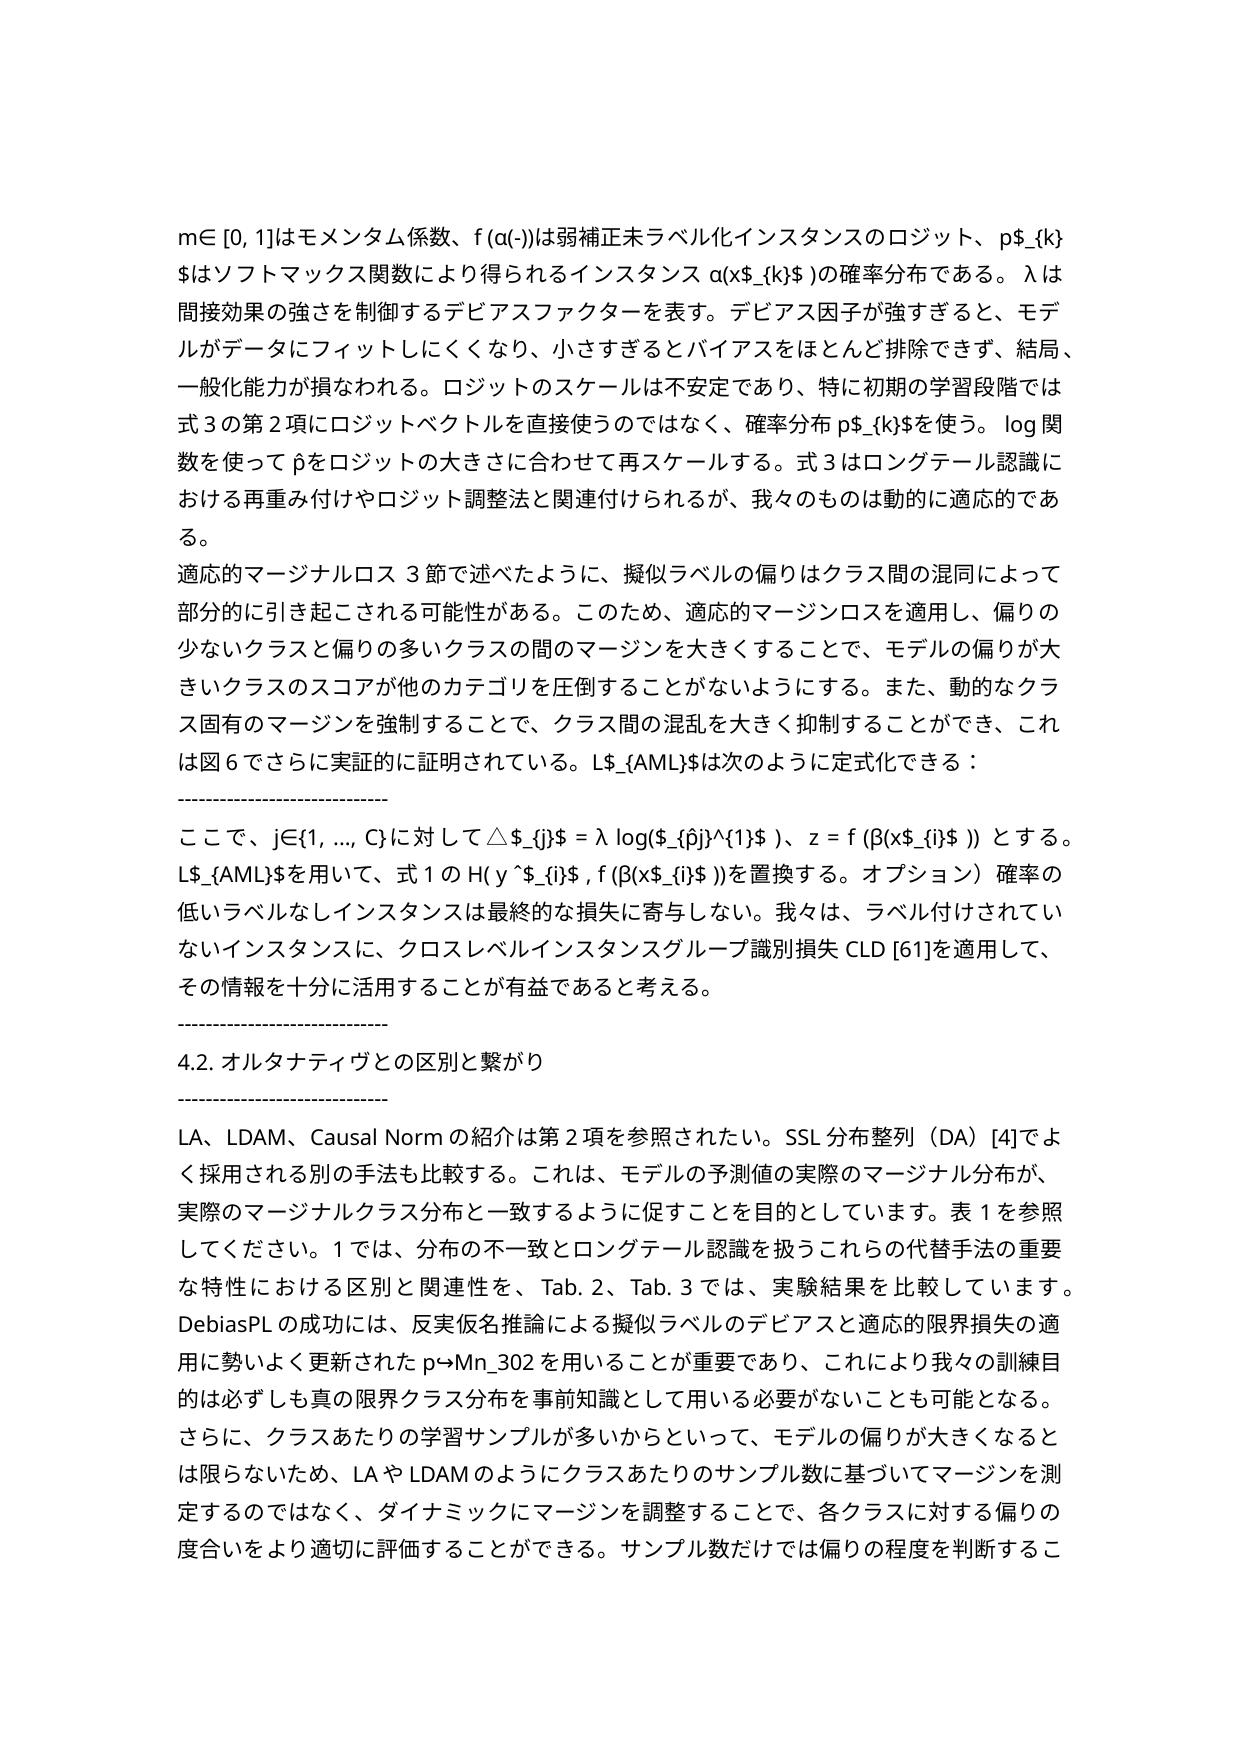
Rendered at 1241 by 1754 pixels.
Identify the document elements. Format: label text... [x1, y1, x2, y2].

text ------------------------------ [177, 1004, 1063, 1042]
text 4.2. オルタナティヴとの区別と繋がり [177, 1042, 1063, 1079]
text ------------------------------ [177, 1079, 1063, 1117]
text ここで、j∈{1, ..., C}に対して△$_{j}$ = λ log($_{p̂j}^{1}$ )、z = f (β(x$_{i}$ )) とする。L$_{AML}$を用いて、式1のH( y ˆ$_{i}$ , f (β(x$_{i}$ ))を置換する。オプション）確率の低いラベルなしインスタンスは最終的な損失に寄与しない。我々は、ラベル付けされていないインスタンスに、クロスレベルインスタンスグループ識別損失CLD [61]を適用して、その情報を十分に活用することが有益であると考える。 [177, 817, 1063, 1004]
text m∈ [0, 1]はモメンタム係数、f (α(-))は弱補正未ラベル化インスタンスのロジット、p$_{k}$はソフトマックス関数により得られるインスタンスα(x$_{k}$ )の確率分布である。 λは間接効果の強さを制御するデビアスファクターを表す。デビアス因子が強すぎると、モデルがデータにフィットしにくくなり、小さすぎるとバイアスをほとんど排除できず、結局、一般化能力が損なわれる。ロジットのスケールは不安定であり、特に初期の学習段階では、式3の第2項にロジットベクトルを直接使うのではなく、確率分布p$_{k}$を使う。 log関数を使ってp̂をロジットの大きさに合わせて再スケールする。式3はロングテール認識における再重み付けやロジット調整法と関連付けられるが、我々のものは動的に適応的である。 [177, 217, 1063, 554]
text 適応的マージナルロス ３節で述べたように、擬似ラベルの偏りはクラス間の混同によって部分的に引き起こされる可能性がある。このため、適応的マージンロスを適用し、偏りの少ないクラスと偏りの多いクラスの間のマージンを大きくすることで、モデルの偏りが大きいクラスのスコアが他のカテゴリを圧倒することがないようにする。また、動的なクラス固有のマージンを強制することで、クラス間の混乱を大きく抑制することができ、これは図6でさらに実証的に証明されている。L$_{AML}$は次のように定式化できる： [177, 554, 1063, 779]
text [177, 1117, 1063, 1567]
text ------------------------------ [177, 779, 1063, 817]
